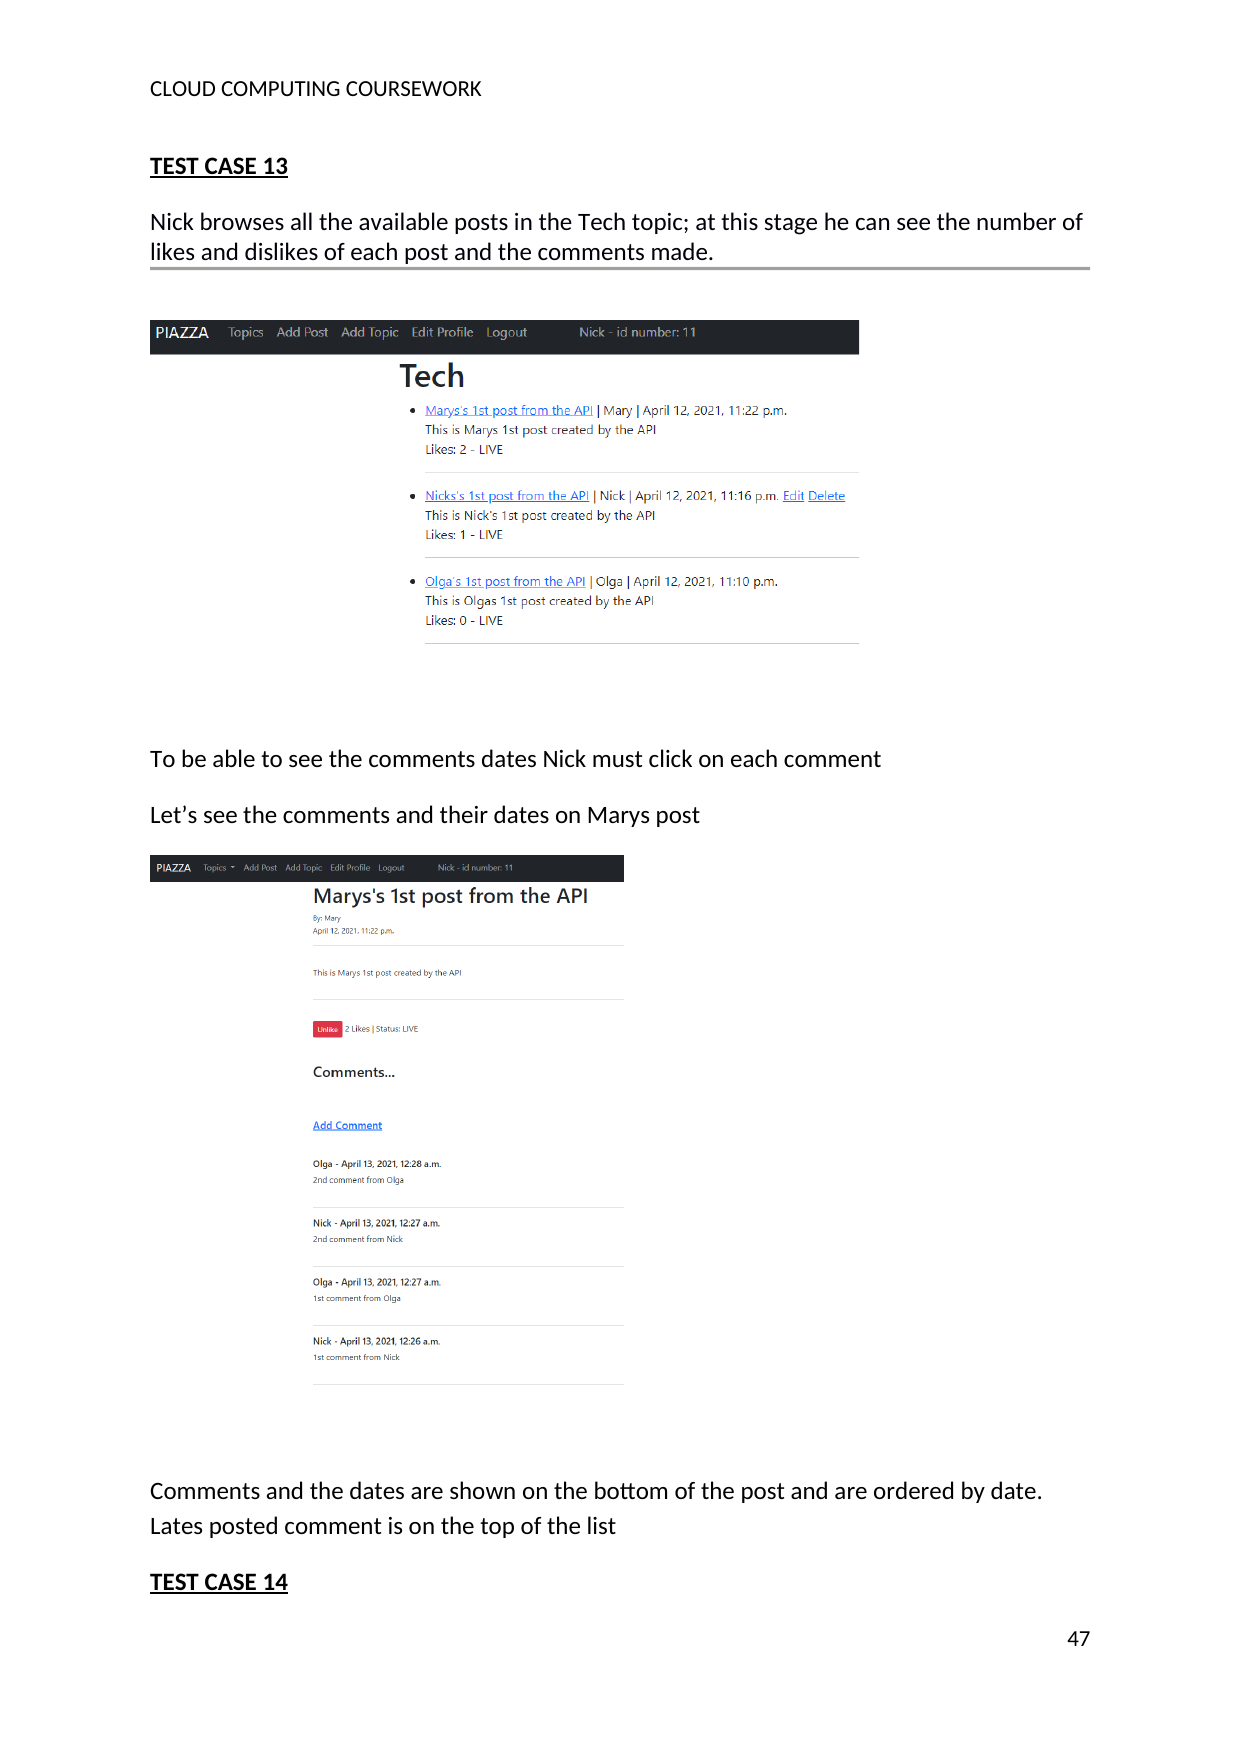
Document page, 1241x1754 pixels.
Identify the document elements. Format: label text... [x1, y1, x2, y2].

picture [150, 320, 860, 719]
text Let’s see the comments and their dates on Marys post [150, 799, 1090, 830]
text TEST CASE 14 [150, 1566, 1090, 1596]
text Nick browses all the available posts in the Tech topic; at this stage he can see the number of likes and dislikes of each post and the comments made. [150, 206, 1090, 266]
text To be able to see the comments dates Nick must click on each comment [150, 743, 1090, 774]
text TEST CASE 13 [150, 150, 1090, 181]
picture [150, 855, 624, 1395]
text Comments and the dates are shown on the bottom of the post and are ordered by date. Lates posted comment is on the top of the list [150, 1475, 1090, 1541]
